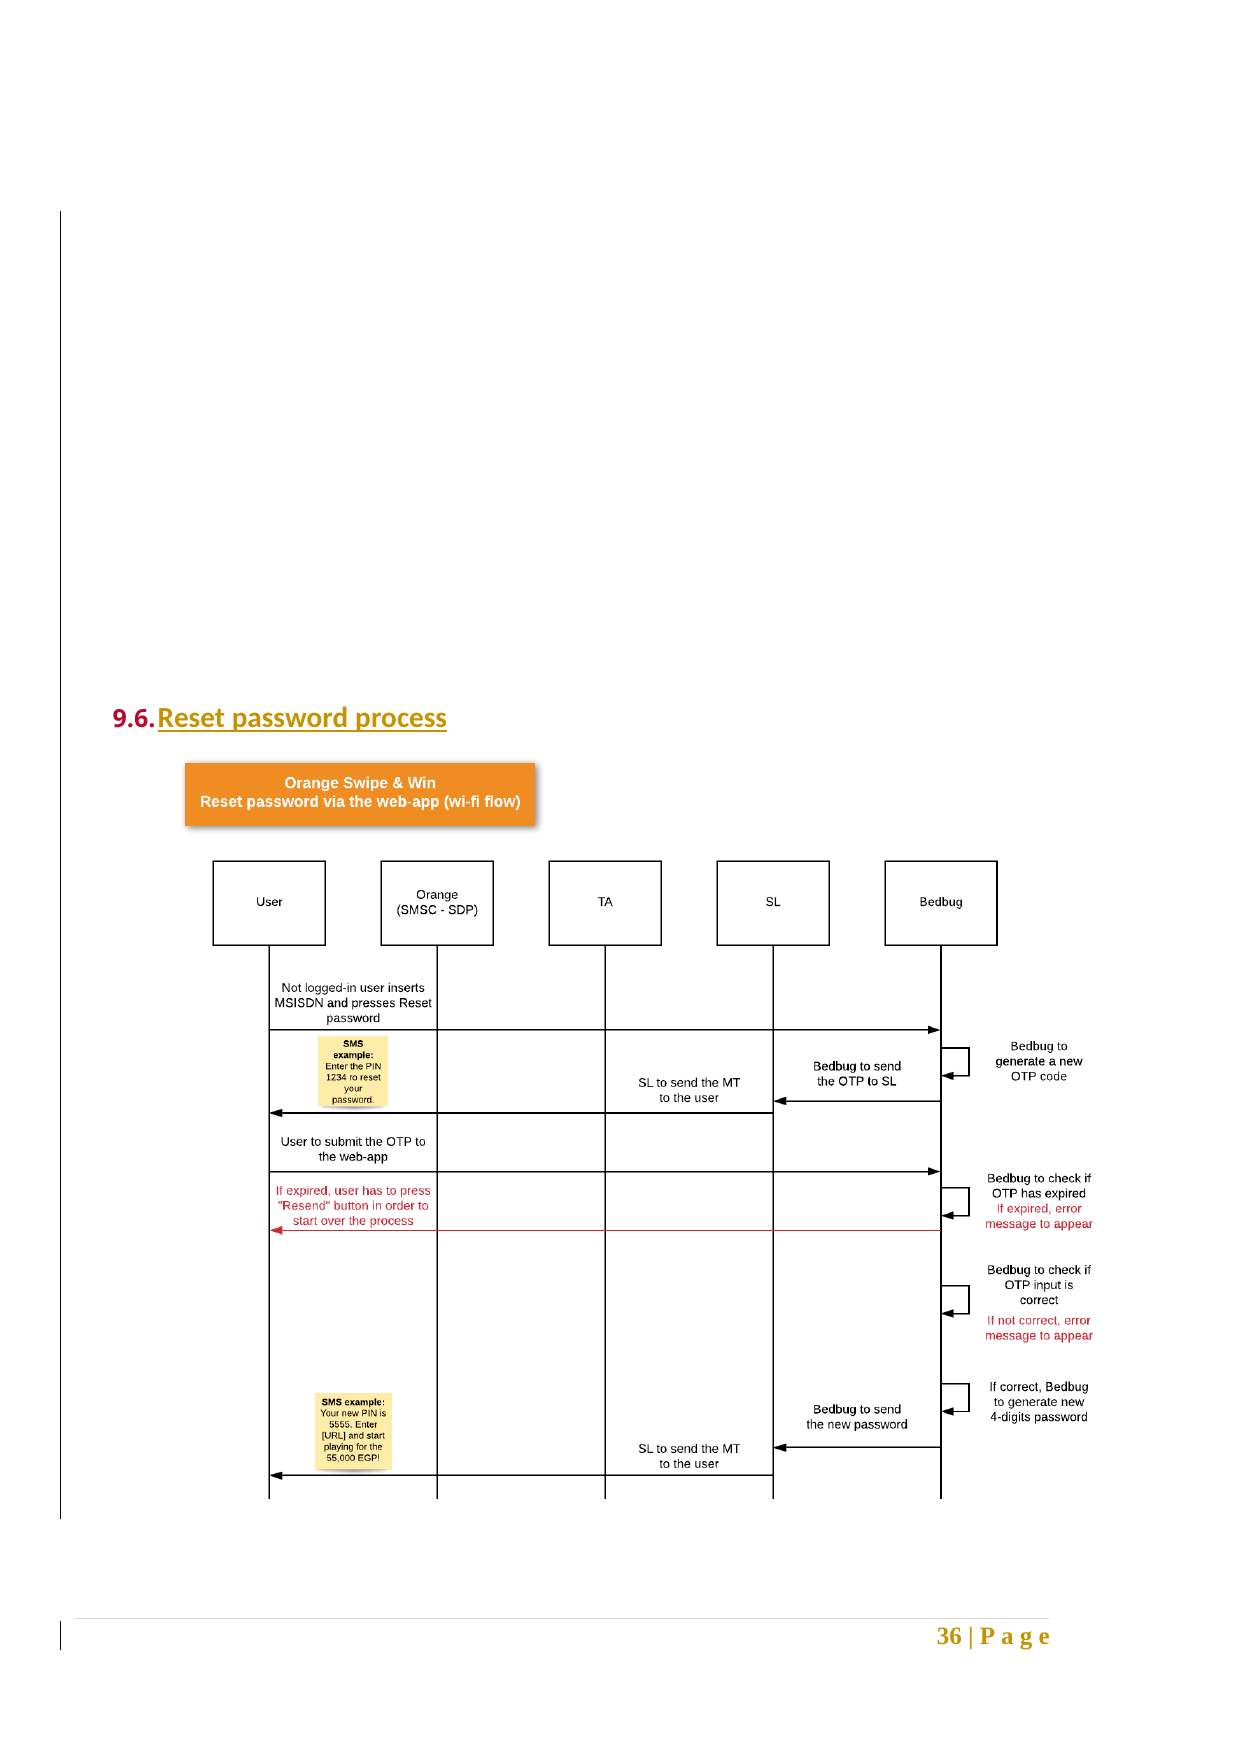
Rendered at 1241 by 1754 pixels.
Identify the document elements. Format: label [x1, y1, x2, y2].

picture [157, 735, 1131, 1519]
